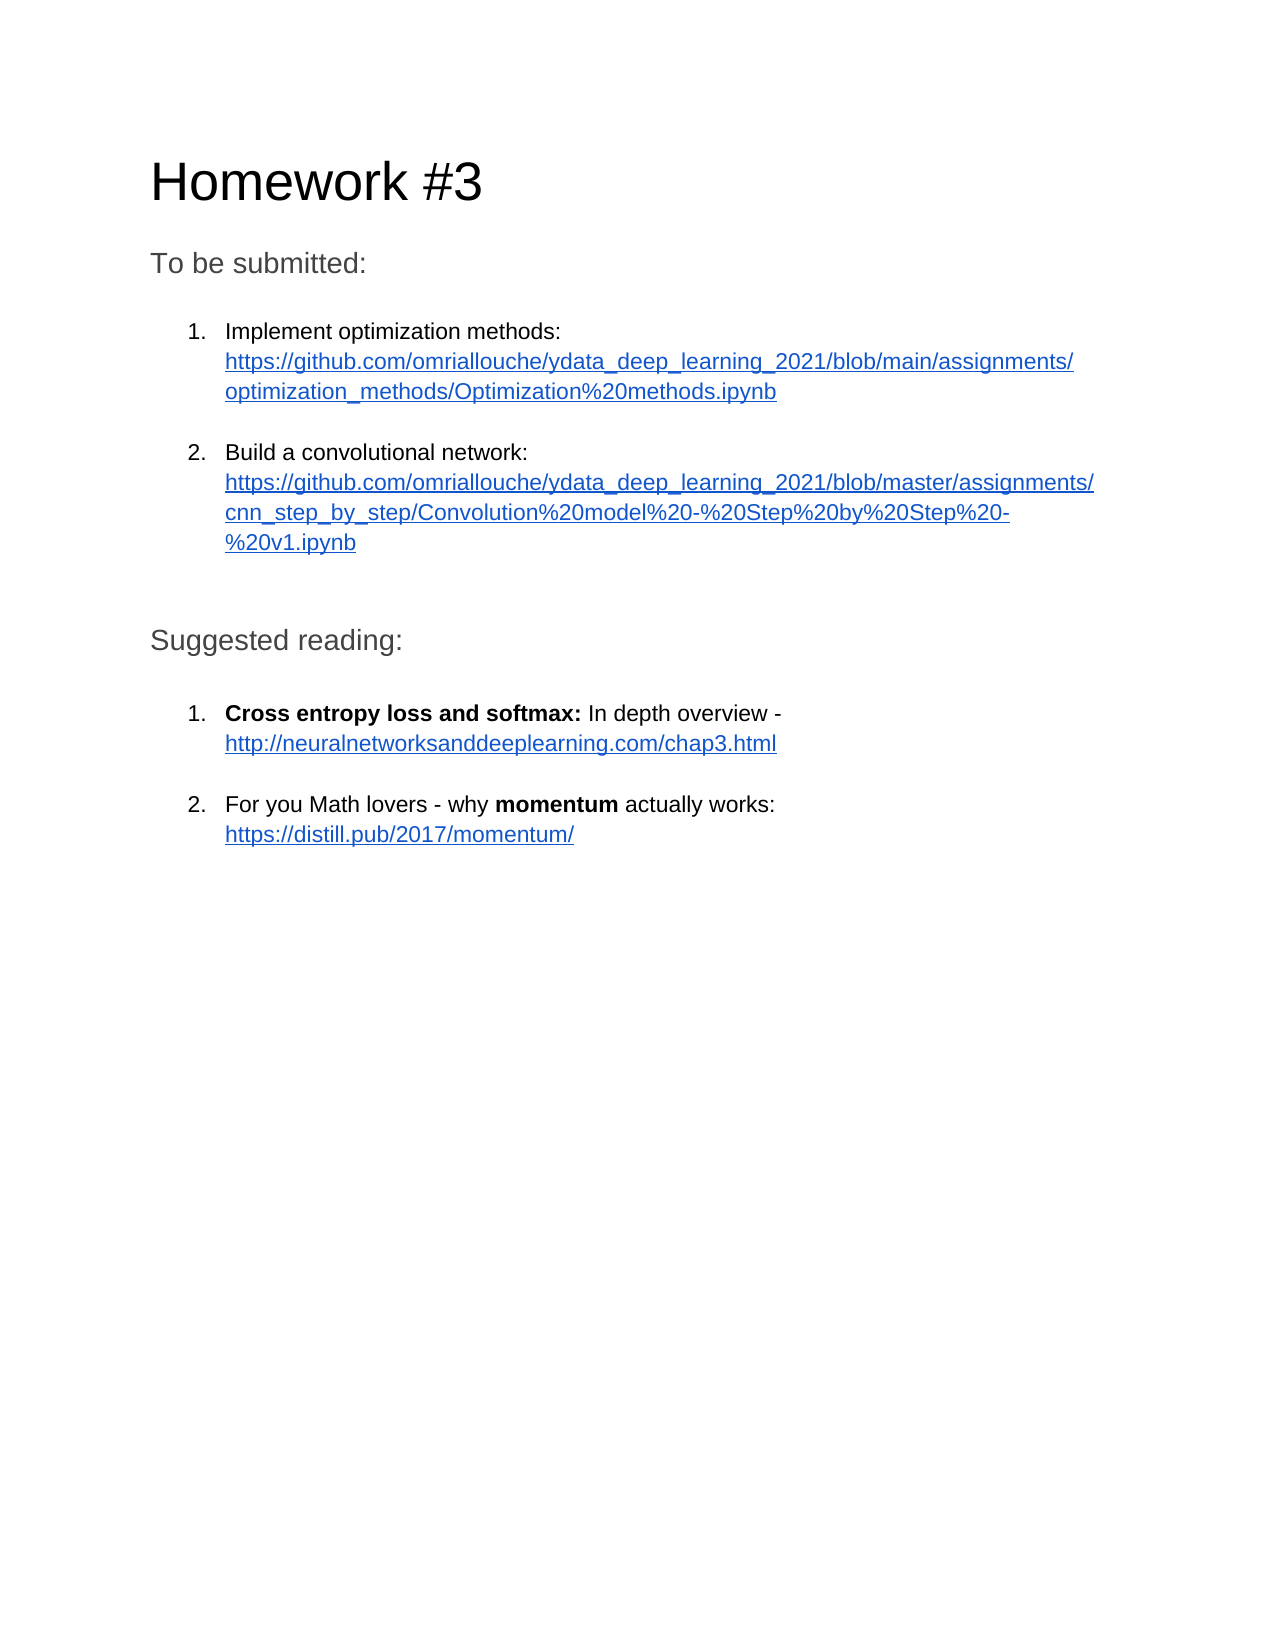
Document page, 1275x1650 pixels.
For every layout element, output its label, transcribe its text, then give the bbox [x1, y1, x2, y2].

subtitle To be submitted: [150, 246, 1125, 279]
list For you Math lovers - why momentum actually works: https://distill.pub/2017/momentum/ [187, 791, 1125, 847]
list Cross entropy loss and softmax: In depth overview - http://neuralnetworksanddeeplearning.com/chap3.html [187, 700, 1125, 787]
title Homework #3 [150, 150, 1125, 212]
list Implement optimization methods: https://github.com/omriallouche/ydata_deep_learning_2021/blob/main/assignments/optimization_methods/Optimization%20methods.ipynb [187, 318, 1125, 435]
subtitle Suggested reading: [150, 623, 1125, 656]
list Build a convolutional network: https://github.com/omriallouche/ydata_deep_learning_2021/blob/master/assignments/cnn_step_by_step/Convolution%20model%20-%20Step%20by%20Step%20-%20v1.ipynb [187, 438, 1125, 556]
